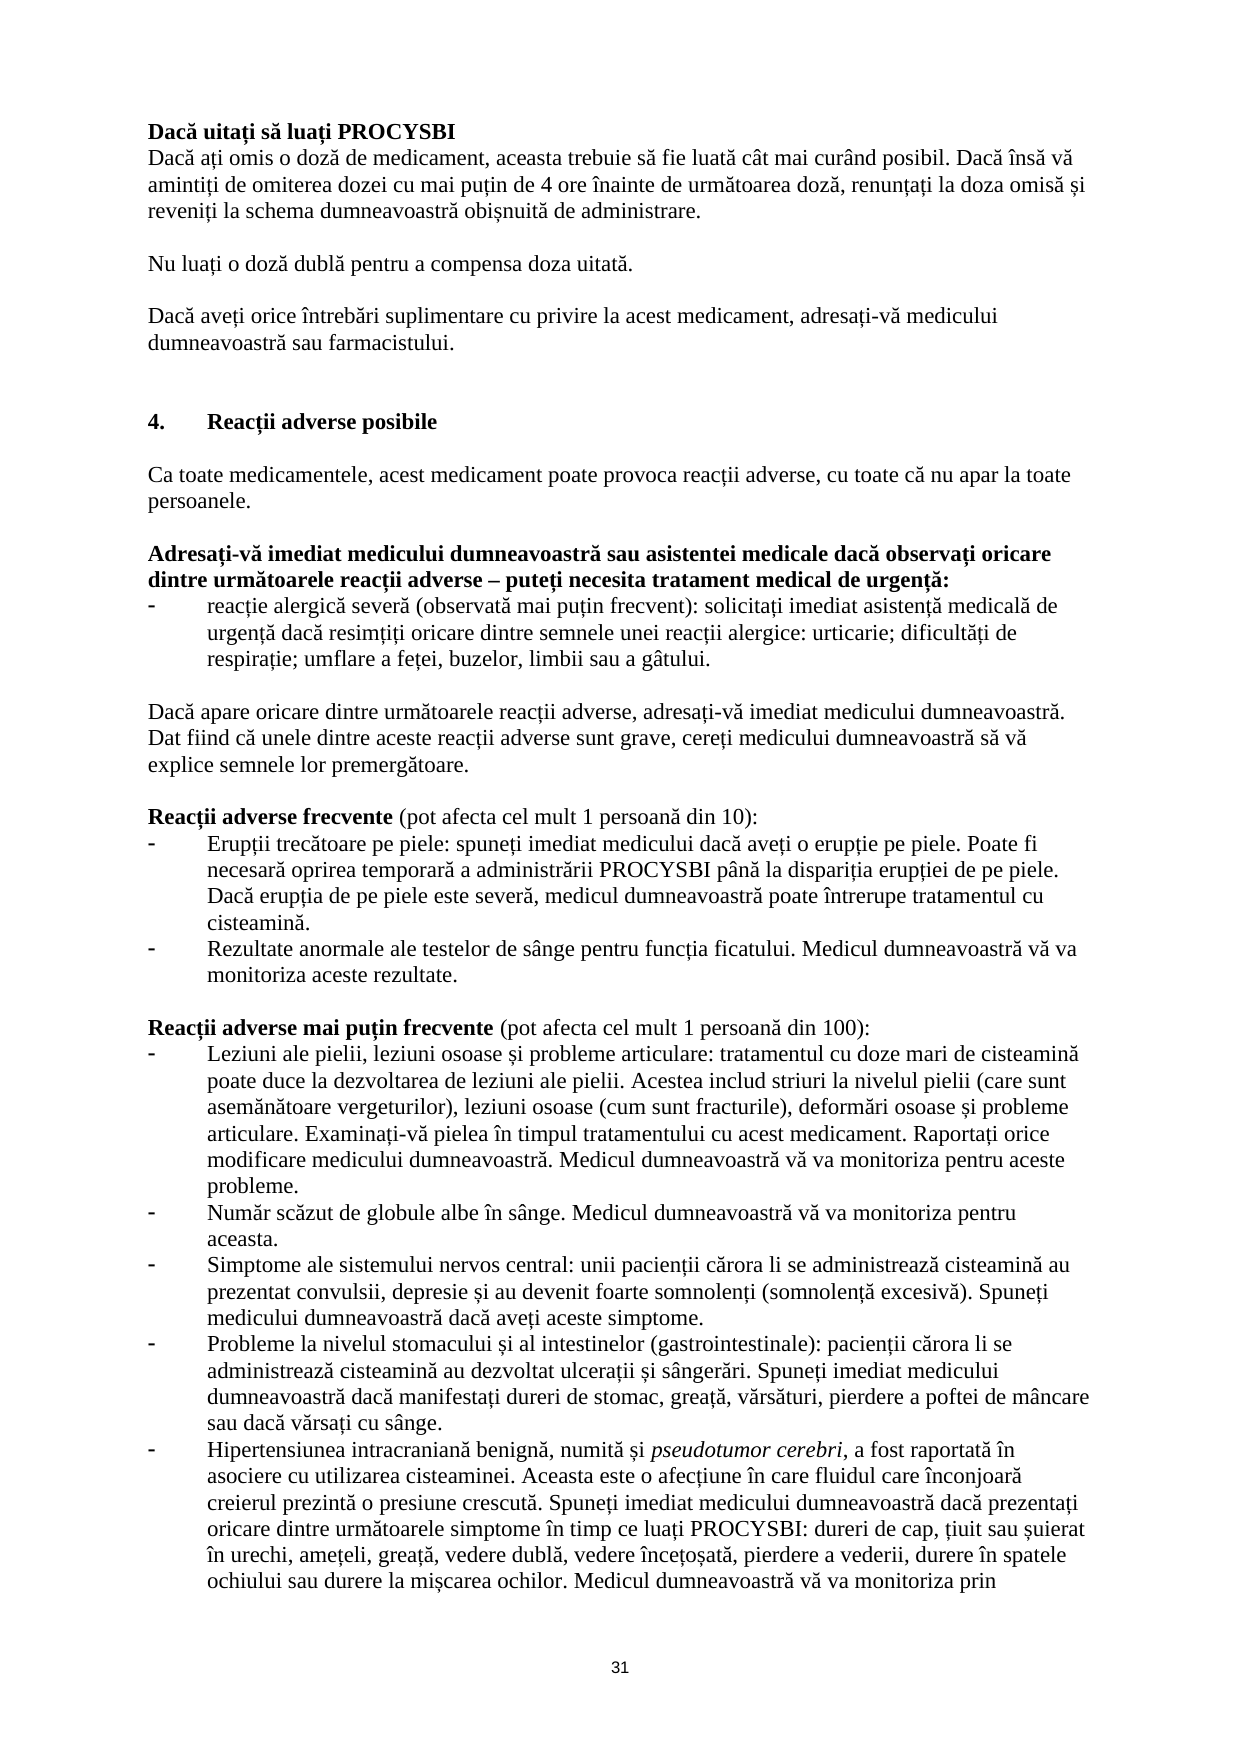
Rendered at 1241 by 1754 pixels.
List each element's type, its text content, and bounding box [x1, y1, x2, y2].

list Rezultate anormale ale testelor de sânge pentru funcția ficatului. Medicul dumneavoastră vă va monitoriza aceste rezultate. [148, 935, 1092, 988]
text Adresați-vă imediat medicului dumneavoastră sau asistentei medicale dacă observați oricare dintre următoarele reacții adverse – puteți necesita tratament medical de urgență: [148, 540, 1092, 592]
text Dacă uitați să luați PROCYSBI [148, 118, 1092, 144]
list Probleme la nivelul stomacului și al intestinelor (gastrointestinale): pacienții cărora li se administrează cisteamină au dezvoltat ulcerații și sângerări. Spuneți imediat medicului dumneavoastră dacă manifestați dureri de stomac, greață, vărsături, pierdere a poftei de mâncare sau dacă vărsați cu sânge. [148, 1330, 1092, 1436]
list Număr scăzut de globule albe în sânge. Medicul dumneavoastră vă va monitoriza pentru aceasta. [148, 1199, 1092, 1251]
text Nu luați o doză dublă pentru a compensa doza uitată. [148, 250, 1092, 276]
text Dacă apare oricare dintre următoarele reacții adverse, adresați-vă imediat medicului dumneavoastră. Dat fiind că unele dintre aceste reacții adverse sunt grave, cereți medicului dumneavoastră să vă explice semnele lor premergătoare. [148, 698, 1092, 777]
list Simptome ale sistemului nervos central: unii pacienții cărora li se administrează cisteamină au prezentat convulsii, depresie și au devenit foarte somnolenți (somnolență excesivă). Spuneți medicului dumneavoastră dacă aveți aceste simptome. [148, 1251, 1092, 1330]
text Reacții adverse mai puțin frecvente (pot afecta cel mult 1 persoană din 100): [148, 1014, 1092, 1041]
list Leziuni ale pielii, leziuni osoase și probleme articulare: tratamentul cu doze mari de cisteamină poate duce la dezvoltarea de leziuni ale pielii. Acestea includ striuri la nivelul pielii (care sunt asemănătoare vergeturilor), leziuni osoase (cum sunt fracturile), deformări osoase și probleme articulare. Examinați-vă pielea în timpul tratamentului cu acest medicament. Raportați orice modificare medicului dumneavoastră. Medicul dumneavoastră vă va monitoriza pentru aceste probleme. [148, 1041, 1092, 1199]
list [148, 1436, 1092, 1594]
text 4. Reacții adverse posibile [148, 408, 1092, 434]
text Reacții adverse frecvente (pot afecta cel mult 1 persoană din 10): [148, 803, 1092, 830]
text Ca toate medicamentele, acest medicament poate provoca reacții adverse, cu toate că nu apar la toate persoanele. [148, 461, 1092, 513]
text Dacă aveți orice întrebări suplimentare cu privire la acest medicament, adresați-vă medicului dumneavoastră sau farmacistului. [148, 303, 1092, 355]
text Dacă ați omis o doză de medicament, aceasta trebuie să fie luată cât mai curând posibil. Dacă însă vă amintiți de omiterea dozei cu mai puțin de 4 ore înainte de următoarea doză, renunțați la doza omisă și reveniți la schema dumneavoastră obișnuită de administrare. [148, 144, 1092, 223]
list Erupții trecătoare pe piele: spuneți imediat medicului dacă aveți o erupție pe piele. Poate fi necesară oprirea temporară a administrării PROCYSBI până la dispariția erupției de pe piele. Dacă erupția de pe piele este severă, medicul dumneavoastră poate întrerupe tratamentul cu cisteamină. [148, 830, 1092, 935]
list reacție alergică severă (observată mai puțin frecvent): solicitați imediat asistență medicală de urgență dacă resimțiți oricare dintre semnele unei reacții alergice: urticarie; dificultăți de respirație; umflare a feței, buzelor, limbii sau a gâtului. [148, 592, 1092, 672]
